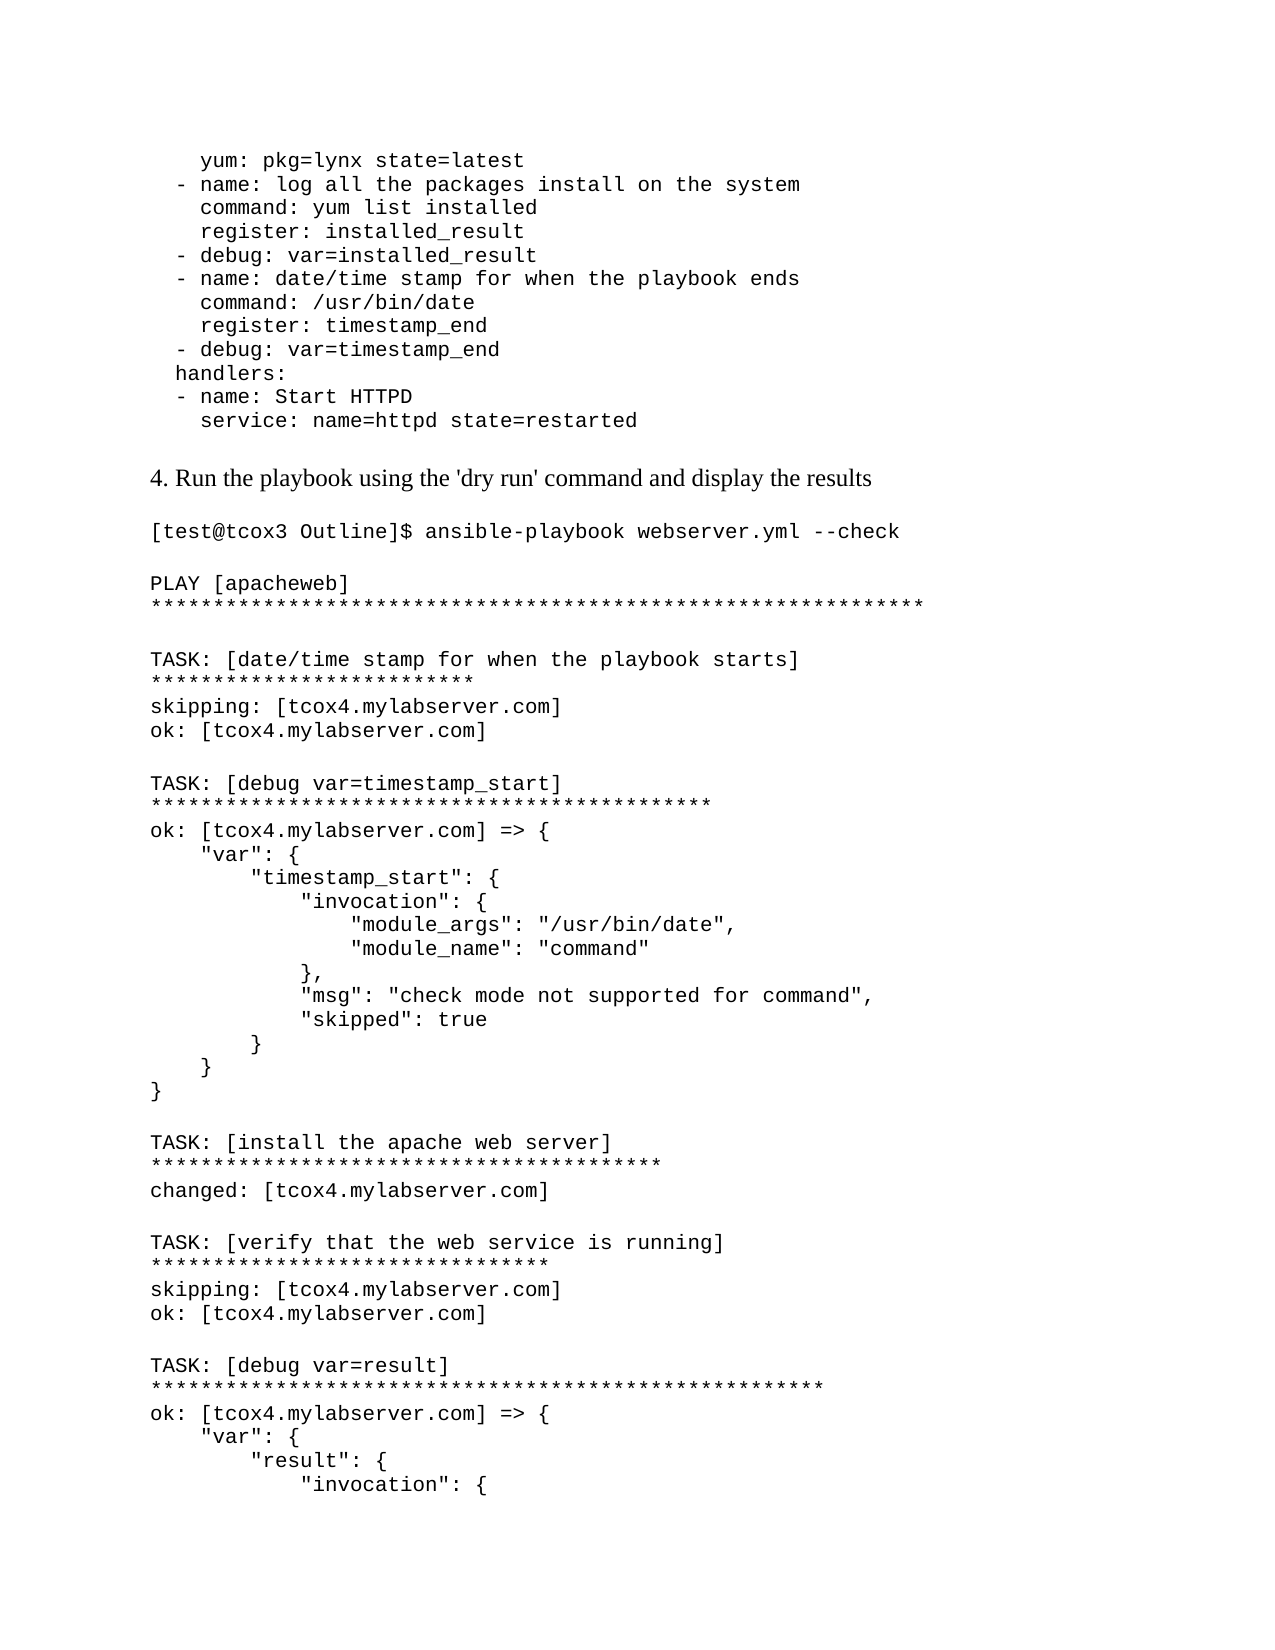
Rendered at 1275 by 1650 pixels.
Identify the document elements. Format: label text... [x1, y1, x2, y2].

text 4. Run the playbook using the 'dry run' command and display the results [150, 463, 1125, 492]
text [150, 521, 1125, 1497]
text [150, 150, 1125, 434]
